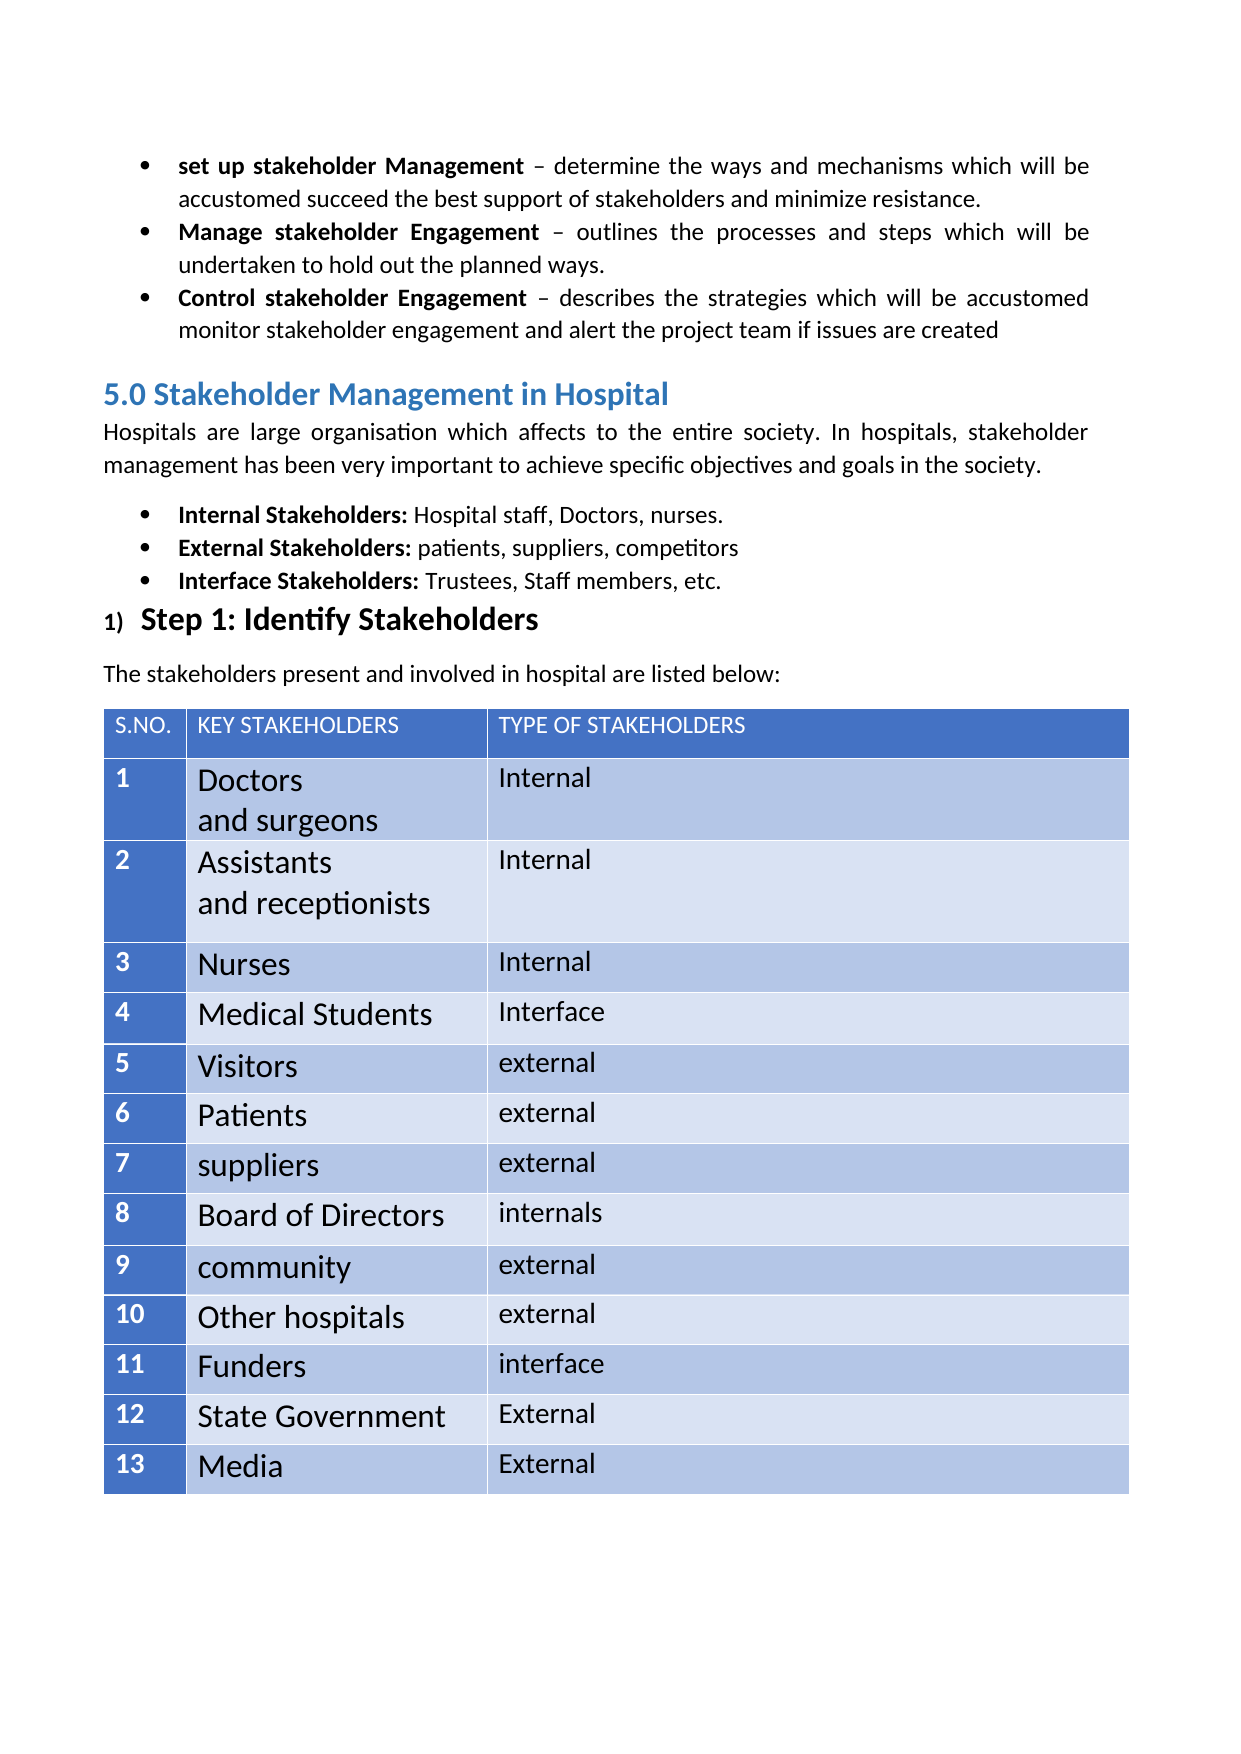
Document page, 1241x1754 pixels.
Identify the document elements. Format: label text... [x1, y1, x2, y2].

table_cell 12 [104, 1395, 186, 1444]
table_cell State Government [187, 1395, 487, 1444]
table_cell community [187, 1246, 487, 1294]
table_cell external [488, 1094, 1129, 1143]
list Manage stakeholder Engagement – outlines the processes and steps which will be undertaken to hold out the planned ways. [141, 216, 1090, 279]
table_cell suppliers [187, 1144, 487, 1193]
table_cell Patients [187, 1094, 487, 1143]
list Control stakeholder Engagement – describes the strategies which will be accustomed monitor stakeholder engagement and alert the project team if issues are created [141, 282, 1090, 345]
table_cell internals [488, 1194, 1129, 1245]
table_cell external [488, 1144, 1129, 1193]
table_cell 6 [104, 1094, 186, 1143]
table_cell External [488, 1445, 1129, 1494]
table_cell Internal [488, 759, 1129, 840]
table_header KEY STAKEHOLDERS [187, 709, 487, 758]
table_cell external [488, 1246, 1129, 1294]
list Internal Stakeholders: Hospital staff, Doctors, nurses. [141, 499, 1090, 529]
list External Stakeholders: patients, suppliers, competitors [141, 532, 1090, 562]
table_cell 7 [104, 1144, 186, 1193]
list Step 1: Identify Stakeholders [103, 598, 1090, 638]
table_cell Visitors [187, 1045, 487, 1093]
table_cell 3 [104, 943, 186, 992]
table_cell 10 [104, 1296, 186, 1344]
table_cell 2 [104, 841, 186, 942]
subtitle 5.0 Stakeholder Management in Hospital [103, 372, 1090, 413]
list Interface Stakeholders: Trustees, Staff members, etc. [141, 565, 1090, 595]
table_cell Nurses [187, 943, 487, 992]
table_header S.NO. [104, 709, 186, 758]
table_cell Funders [187, 1345, 487, 1394]
table_cell 11 [104, 1345, 186, 1394]
table_header TYPE OF STAKEHOLDERS [488, 709, 1129, 758]
table_cell external [488, 1296, 1129, 1344]
table_cell external [488, 1045, 1129, 1093]
table_cell Internal [488, 943, 1129, 992]
text Hospitals are large organisation which affects to the entire society. In hospitals, stakeholder management has been very important to achieve specific objectives and goals in the society. [103, 416, 1090, 480]
table_cell Interface [488, 993, 1129, 1043]
table_cell Other hospitals [187, 1296, 487, 1344]
list set up stakeholder Management – determine the ways and mechanisms which will be accustomed succeed the best support of stakeholders and minimize resistance. [141, 150, 1090, 213]
table_cell External [488, 1395, 1129, 1444]
table_cell Internal [488, 841, 1129, 942]
table_cell 1 [104, 759, 186, 840]
table_cell Media [187, 1445, 487, 1494]
text The stakeholders present and involved in hospital are listed below: [103, 658, 1090, 689]
table_cell 13 [104, 1445, 186, 1494]
table_cell 8 [104, 1194, 186, 1245]
table_cell interface [488, 1345, 1129, 1394]
table_cell Board of Directors [187, 1194, 487, 1245]
table_cell Doctors and surgeons [187, 759, 487, 840]
table_cell 5 [104, 1045, 186, 1093]
table_cell 4 [104, 993, 186, 1043]
table_cell 9 [104, 1246, 186, 1294]
table_cell Medical Students [187, 993, 487, 1043]
table_cell Assistants and receptionists [187, 841, 487, 942]
